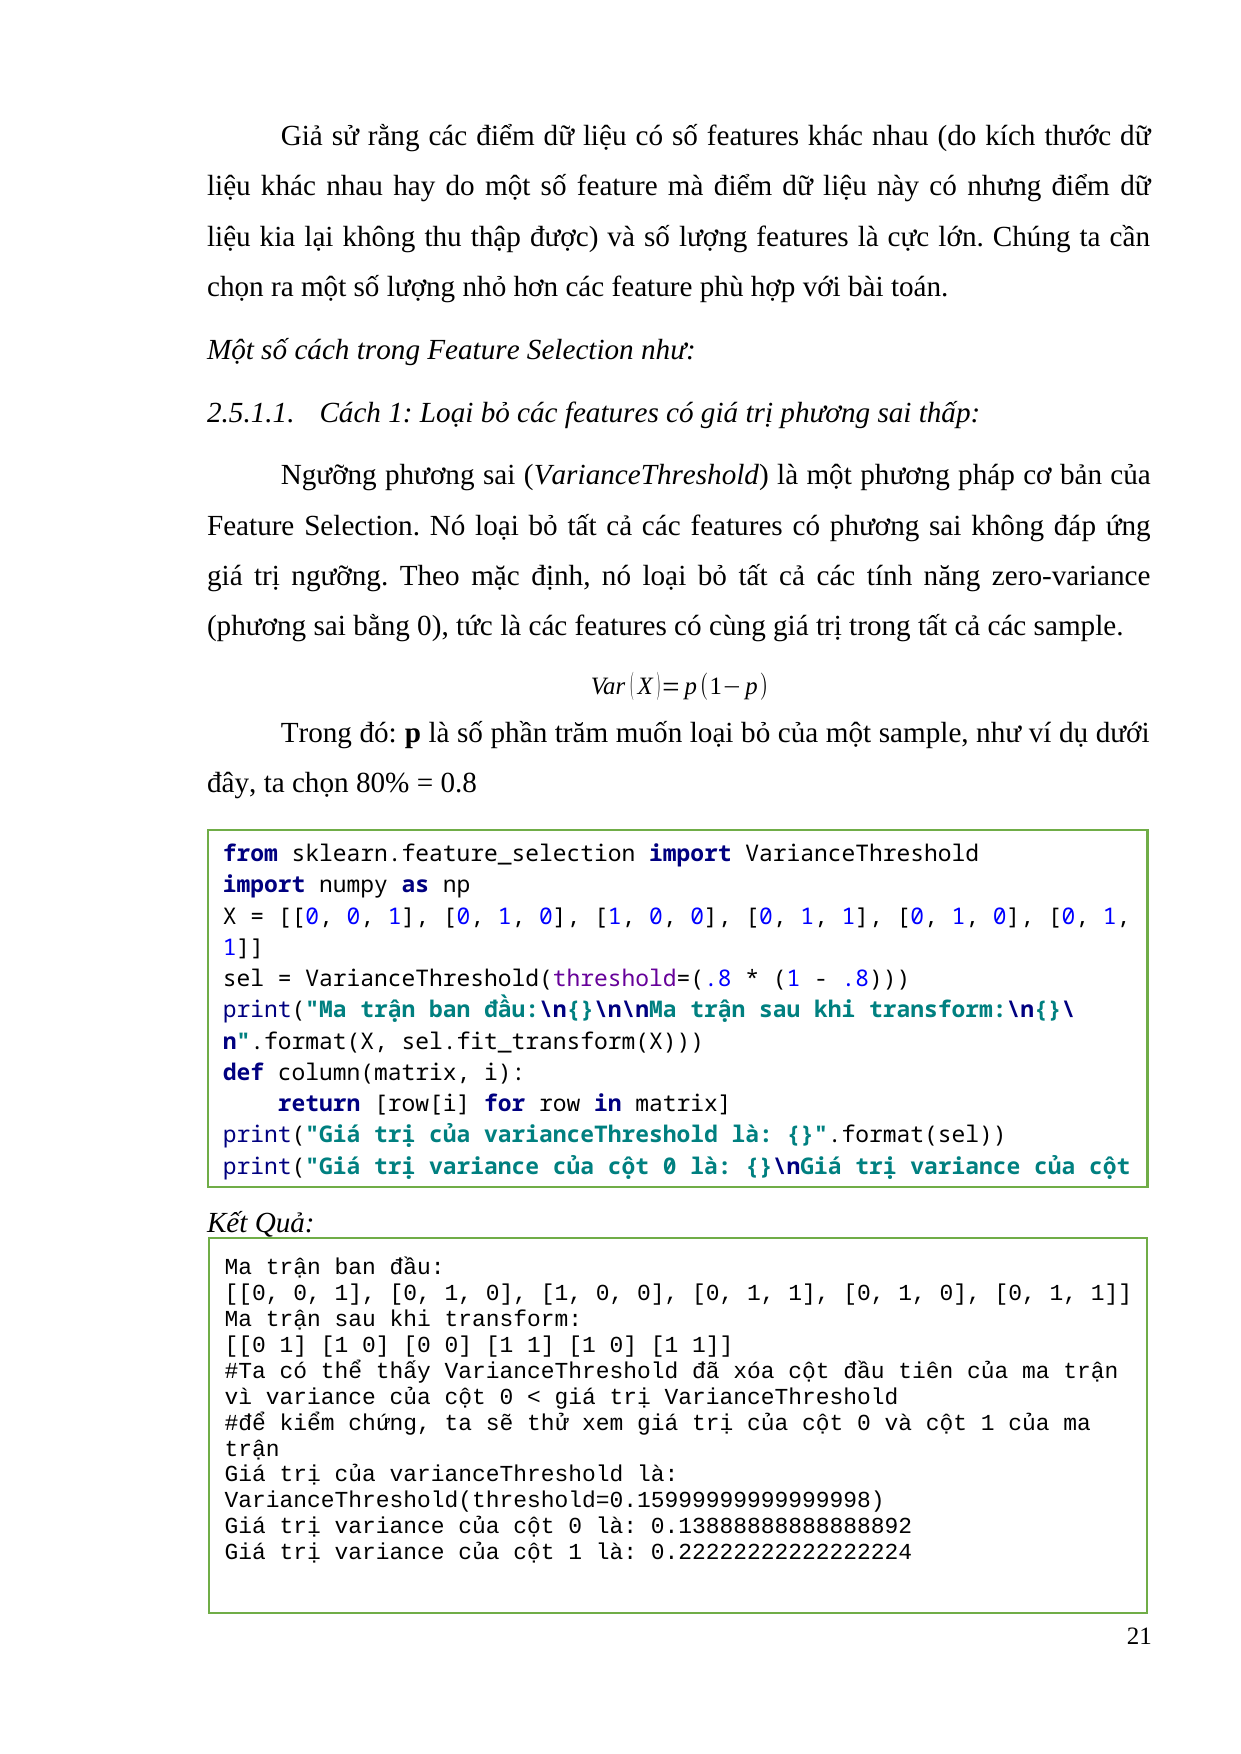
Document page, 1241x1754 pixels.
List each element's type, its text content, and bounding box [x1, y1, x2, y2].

text Trong đó: p là số phần trăm muốn loại bỏ của một sample, như ví dụ dưới đây, ta chọn 80% = 0.8 [207, 715, 1152, 798]
text Ngưỡng phương sai (VarianceThreshold) là một phương pháp cơ bản của Feature Selection. Nó loại bỏ tất cả các features có phương sai không đáp ứng giá trị ngưỡng. Theo mặc định, nó loại bỏ tất cả các tính năng zero-variance (phương sai bằng 0), tức là các features có cùng giá trị trong tất cả các sample. [207, 457, 1152, 642]
text Kết Quả: [207, 1205, 1152, 1238]
list Cách 1: Loại bỏ các features có giá trị phương sai thấp: [207, 395, 1152, 428]
text Một số cách trong Feature Selection như: [207, 332, 1152, 365]
